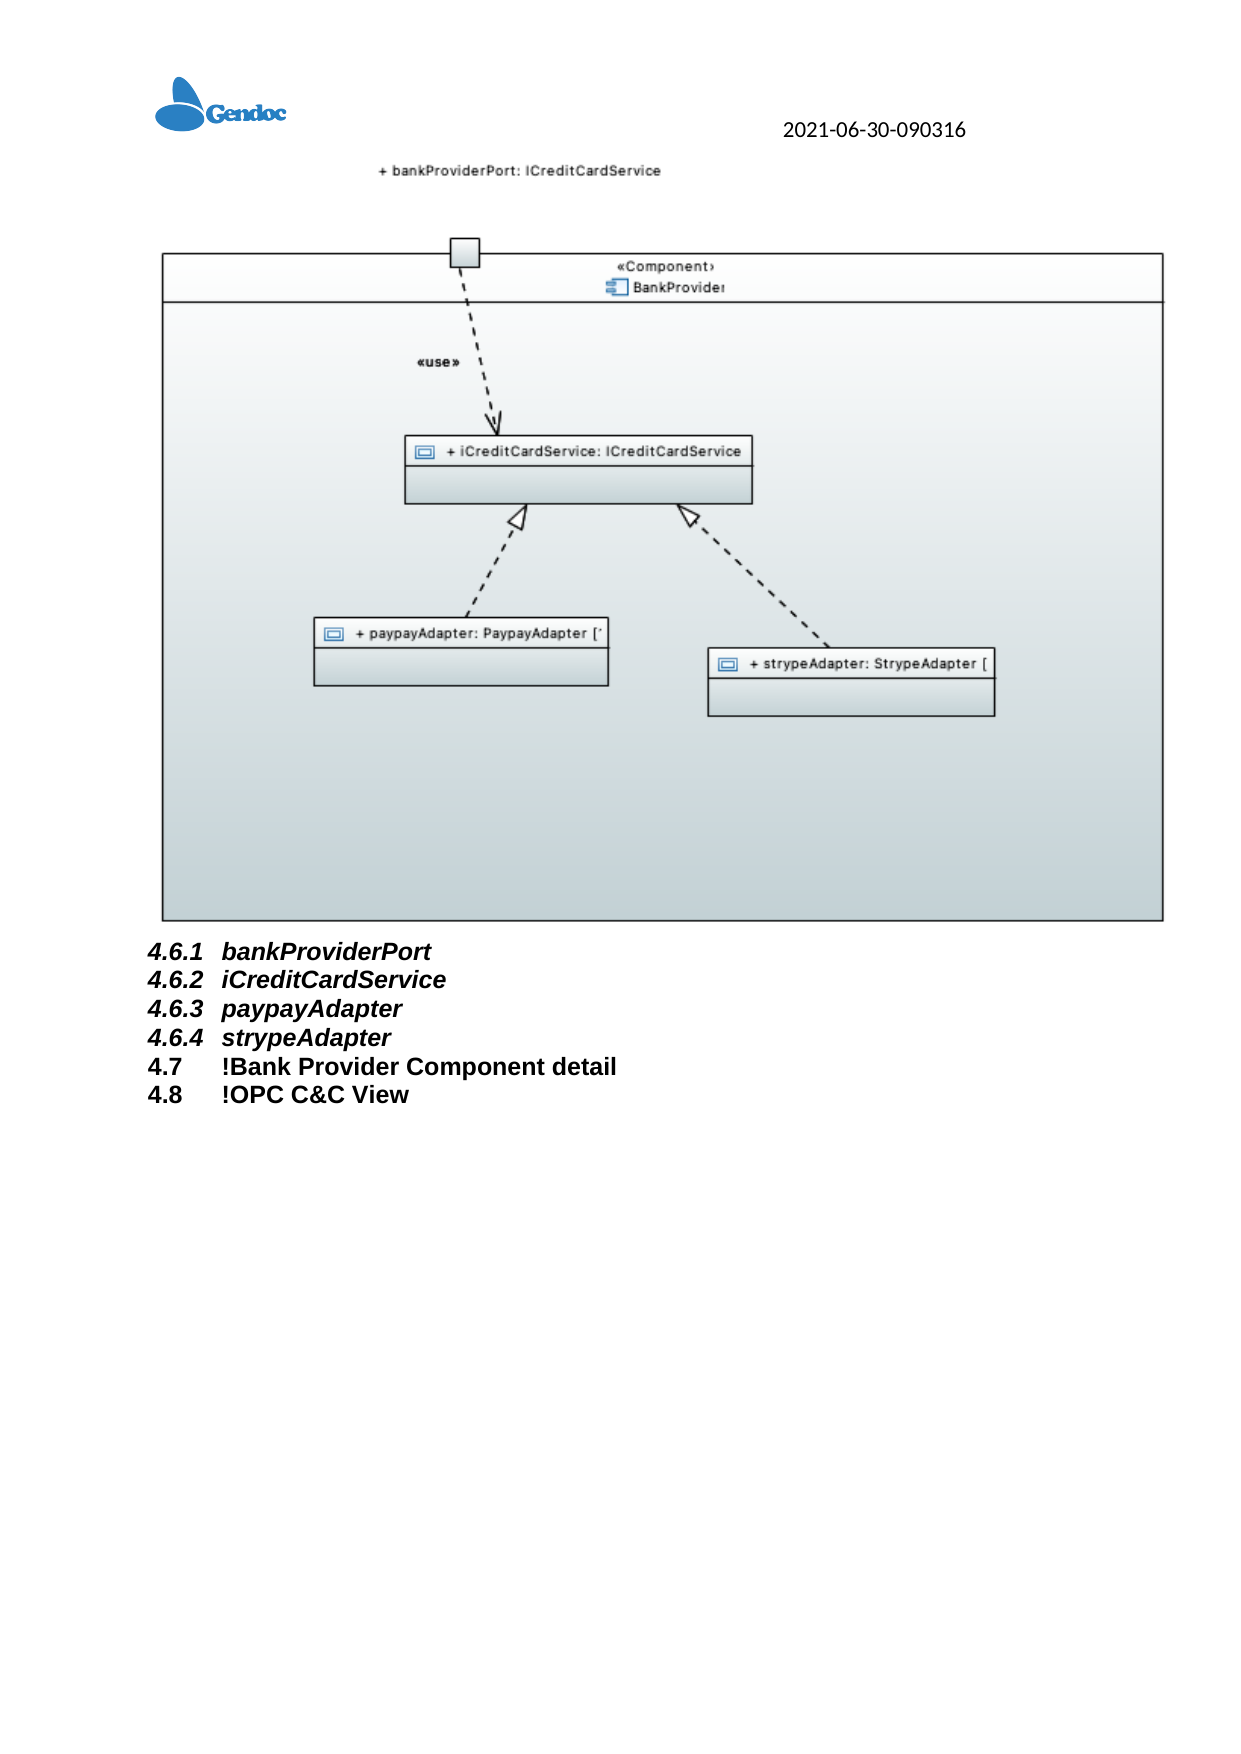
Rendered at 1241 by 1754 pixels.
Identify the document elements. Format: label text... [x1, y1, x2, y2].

picture [147, 147, 1179, 937]
subtitle iCreditCardService [148, 965, 1093, 994]
subtitle paypayAdapter [148, 994, 1093, 1023]
subtitle !OPC C&C View [148, 1080, 1093, 1109]
subtitle !Bank Provider Component detail [148, 1052, 1093, 1080]
picture [147, 73, 294, 138]
subtitle bankProviderPort [148, 937, 1093, 965]
subtitle strypeAdapter [148, 1023, 1093, 1052]
